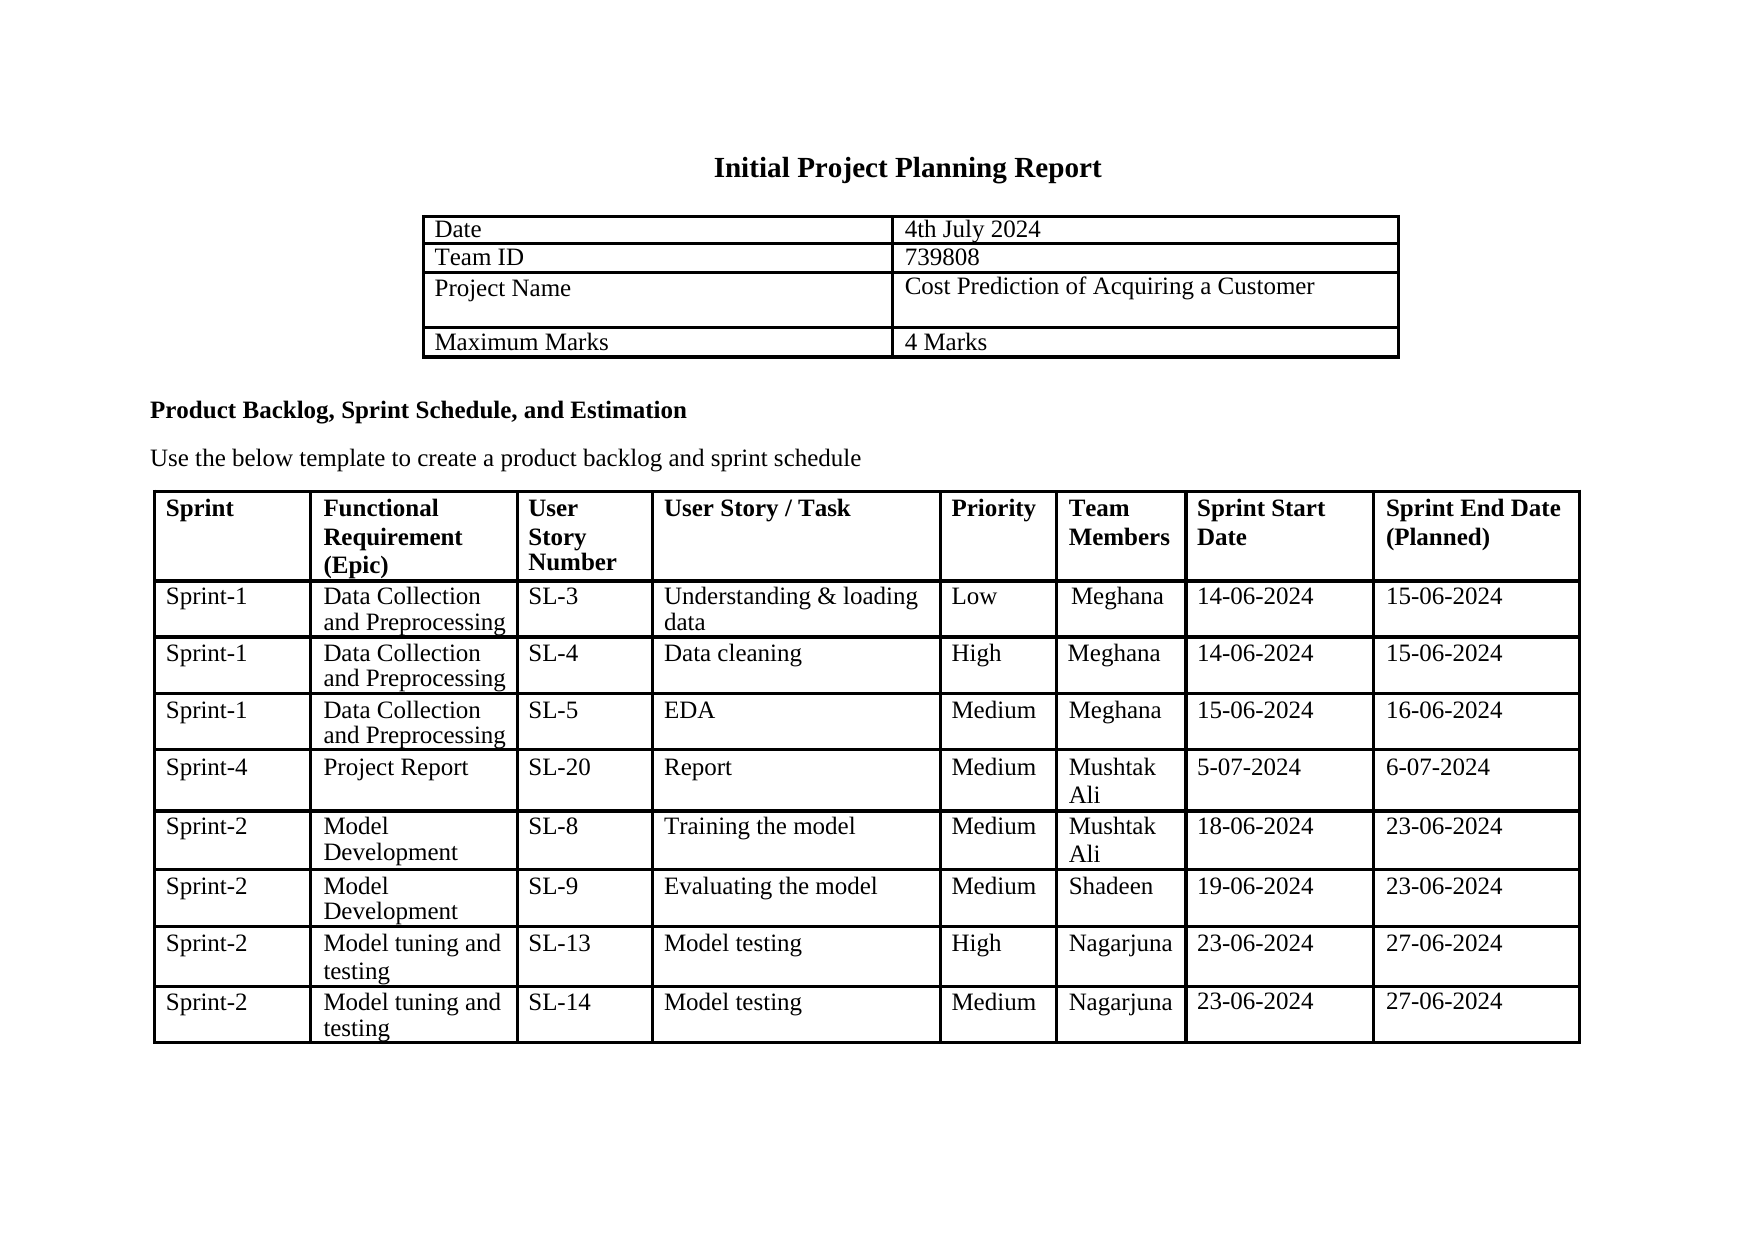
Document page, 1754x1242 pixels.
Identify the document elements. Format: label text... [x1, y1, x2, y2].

table_cell Sprint-2 [156, 988, 309, 1041]
table_cell Meghana [1058, 695, 1184, 748]
table_cell Project Report [312, 751, 516, 809]
table_cell Cost Prediction of Acquiring a Customer [894, 274, 1397, 326]
table_cell Model tuning and testing [312, 988, 516, 1041]
table_cell Nagarjuna [1058, 928, 1184, 985]
table_cell SL-20 [519, 751, 651, 809]
table_cell Medium [942, 988, 1055, 1041]
subtitle Product Backlog, Sprint Schedule, and Estimation [150, 396, 1589, 424]
table_cell 15-06-2024 [1375, 583, 1578, 635]
text Use the below template to create a product backlog and sprint schedule [150, 443, 1589, 472]
table_cell 739808 [894, 245, 1397, 271]
table_cell 15-06-2024 [1188, 695, 1372, 748]
table_cell Data Collection and Preprocessing [312, 639, 516, 692]
table_cell Meghana [1058, 639, 1184, 692]
table_header Sprint [156, 493, 309, 579]
title Initial Project Planning Report [713, 150, 1102, 184]
table_cell 23-06-2024 [1375, 871, 1578, 924]
table_header User Story Number [519, 493, 651, 579]
table_cell 15-06-2024 [1375, 639, 1578, 692]
table_cell 5-07-2024 [1188, 751, 1372, 809]
table_cell High [942, 928, 1055, 985]
table_cell SL-14 [519, 988, 651, 1041]
table_cell 14-06-2024 [1188, 639, 1372, 692]
table_cell SL-8 [519, 813, 651, 868]
table_header Team Members [1058, 493, 1184, 579]
table_cell Team ID [425, 245, 891, 271]
table_cell Medium [942, 871, 1055, 924]
table_cell Sprint-2 [156, 928, 309, 985]
table_header Functional Requirement (Epic) [312, 493, 516, 579]
table_cell Nagarjuna [1058, 988, 1184, 1041]
table_header 4th July 2024 [894, 218, 1397, 242]
table_cell 6-07-2024 [1375, 751, 1578, 809]
table_cell Meghana [1058, 583, 1184, 635]
table_cell 19-06-2024 [1188, 871, 1372, 924]
table_cell Sprint-1 [156, 639, 309, 692]
table_cell Sprint-1 [156, 583, 309, 635]
table_cell Training the model [654, 813, 939, 868]
table_cell Model testing [654, 988, 939, 1041]
table_cell Model Development [312, 813, 516, 868]
table_cell 4 Marks [894, 329, 1397, 355]
table_cell Mushtak Ali [1058, 813, 1184, 868]
table_cell 16-06-2024 [1375, 695, 1578, 748]
table_cell Medium [942, 751, 1055, 809]
table_cell 27-06-2024 [1375, 988, 1578, 1041]
table_cell Project Name [425, 274, 891, 326]
table_cell Sprint-2 [156, 813, 309, 868]
table_cell 27-06-2024 [1375, 928, 1578, 985]
table_cell 23-06-2024 [1188, 928, 1372, 985]
table_cell Data cleaning [654, 639, 939, 692]
table_header User Story / Task [654, 493, 939, 579]
table_cell 23-06-2024 [1188, 988, 1372, 1041]
table_cell Data Collection and Preprocessing [312, 695, 516, 748]
table_cell High [942, 639, 1055, 692]
table_cell Model tuning and testing [312, 928, 516, 985]
table_cell Data Collection and Preprocessing [312, 583, 516, 635]
table_cell SL-9 [519, 871, 651, 924]
table_cell Understanding & loading data [654, 583, 939, 635]
table_cell Model Development [312, 871, 516, 924]
table_cell Maximum Marks [425, 329, 891, 355]
table_cell Evaluating the model [654, 871, 939, 924]
table_cell Sprint-1 [156, 695, 309, 748]
table_cell Shadeen [1058, 871, 1184, 924]
table_cell SL-3 [519, 583, 651, 635]
table_cell 18-06-2024 [1188, 813, 1372, 868]
table_cell EDA [654, 695, 939, 748]
table_cell Report [654, 751, 939, 809]
table_cell 14-06-2024 [1188, 583, 1372, 635]
table_cell 23-06-2024 [1375, 813, 1578, 868]
table_header Priority [942, 493, 1055, 579]
table_cell SL-5 [519, 695, 651, 748]
table_cell Medium [942, 813, 1055, 868]
table_cell SL-4 [519, 639, 651, 692]
table_cell Low [942, 583, 1055, 635]
table_cell Mushtak Ali [1058, 751, 1184, 809]
table_header Sprint Start Date [1188, 493, 1372, 579]
table_header Sprint End Date (Planned) [1375, 493, 1578, 579]
table_header Date [425, 218, 891, 242]
table_cell Sprint-4 [156, 751, 309, 809]
table_cell SL-13 [519, 928, 651, 985]
table_cell Sprint-2 [156, 871, 309, 924]
table_cell Medium [942, 695, 1055, 748]
table_cell Model testing [654, 928, 939, 985]
